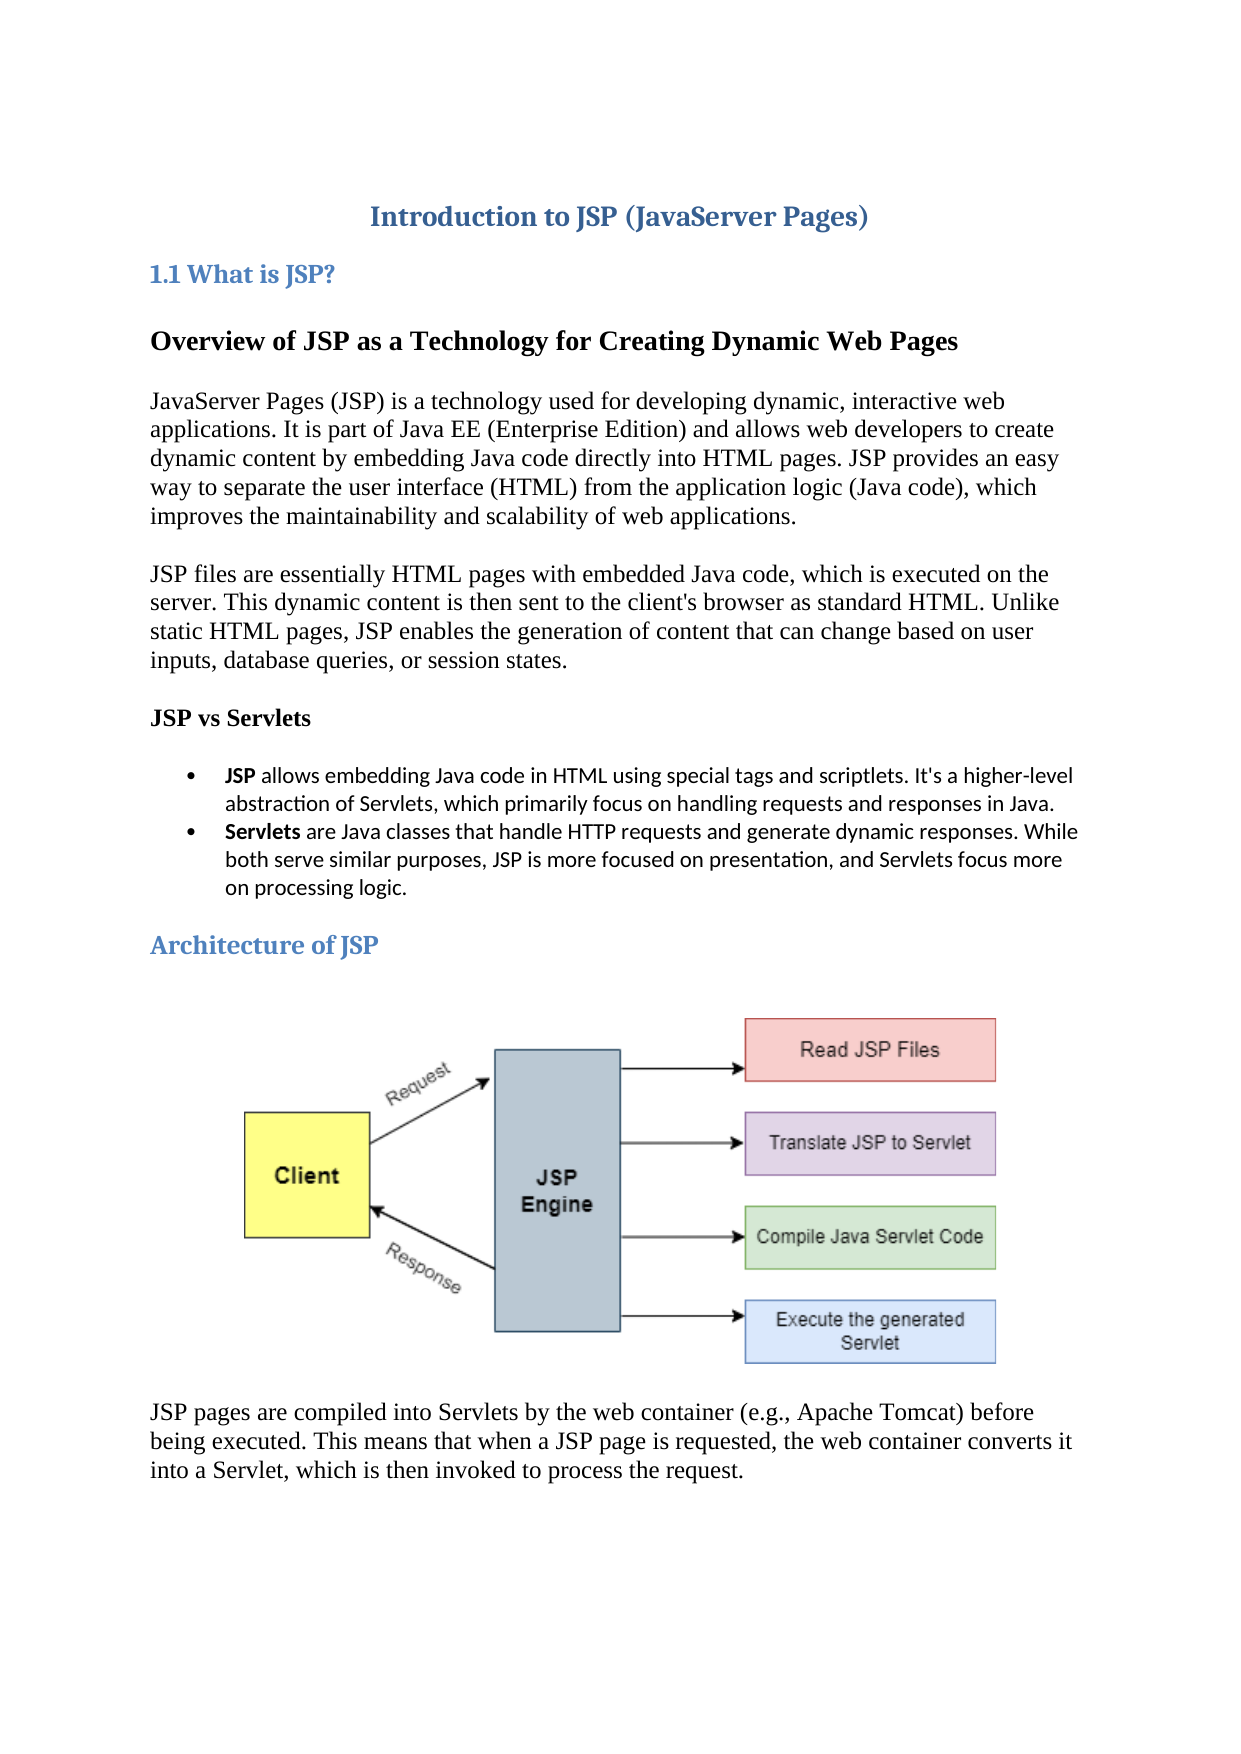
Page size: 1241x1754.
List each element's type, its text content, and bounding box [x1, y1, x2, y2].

subtitle JSP vs Servlets [150, 703, 1090, 732]
subtitle Architecture of JSP [150, 930, 1090, 961]
list JSP allows embedding Java code in HTML using special tags and scriptlets. It's a higher-level abstraction of Servlets, which primarily focus on handling requests and responses in Java. [187, 761, 1090, 817]
text JavaServer Pages (JSP) is a technology used for developing dynamic, interactive web applications. It is part of Java EE (Enterprise Edition) and allows web developers to create dynamic content by embedding Java code directly into HTML pages. JSP provides an easy way to separate the user interface (HTML) from the application logic (Java code), which improves the maintainability and scalability of web applications. [150, 386, 1090, 529]
subtitle Overview of JSP as a Technology for Creating Dynamic Web Pages [150, 324, 1090, 357]
text JSP files are essentially HTML pages with embedded Java code, which is executed on the server. This dynamic content is then sent to the client's browser as standard HTML. Unlike static HTML pages, JSP enables the generation of content that can change based on user inputs, database queries, or session states. [150, 559, 1090, 674]
subtitle Introduction to JSP (JavaServer Pages) [150, 200, 1090, 233]
text JSP pages are compiled into Servlets by the web container (e.g., Apache Tomcat) before being executed. This means that when a JSP page is requested, the web container converts it into a Servlet, which is then invoked to process the request. [150, 1397, 1090, 1484]
list Servlets are Java classes that handle HTTP requests and generate dynamic responses. While both serve similar purposes, JSP is more focused on presentation, and Servlets focus more on processing logic. [187, 817, 1090, 901]
subtitle 1.1 What is JSP? [150, 259, 1090, 291]
picture [244, 1018, 997, 1364]
